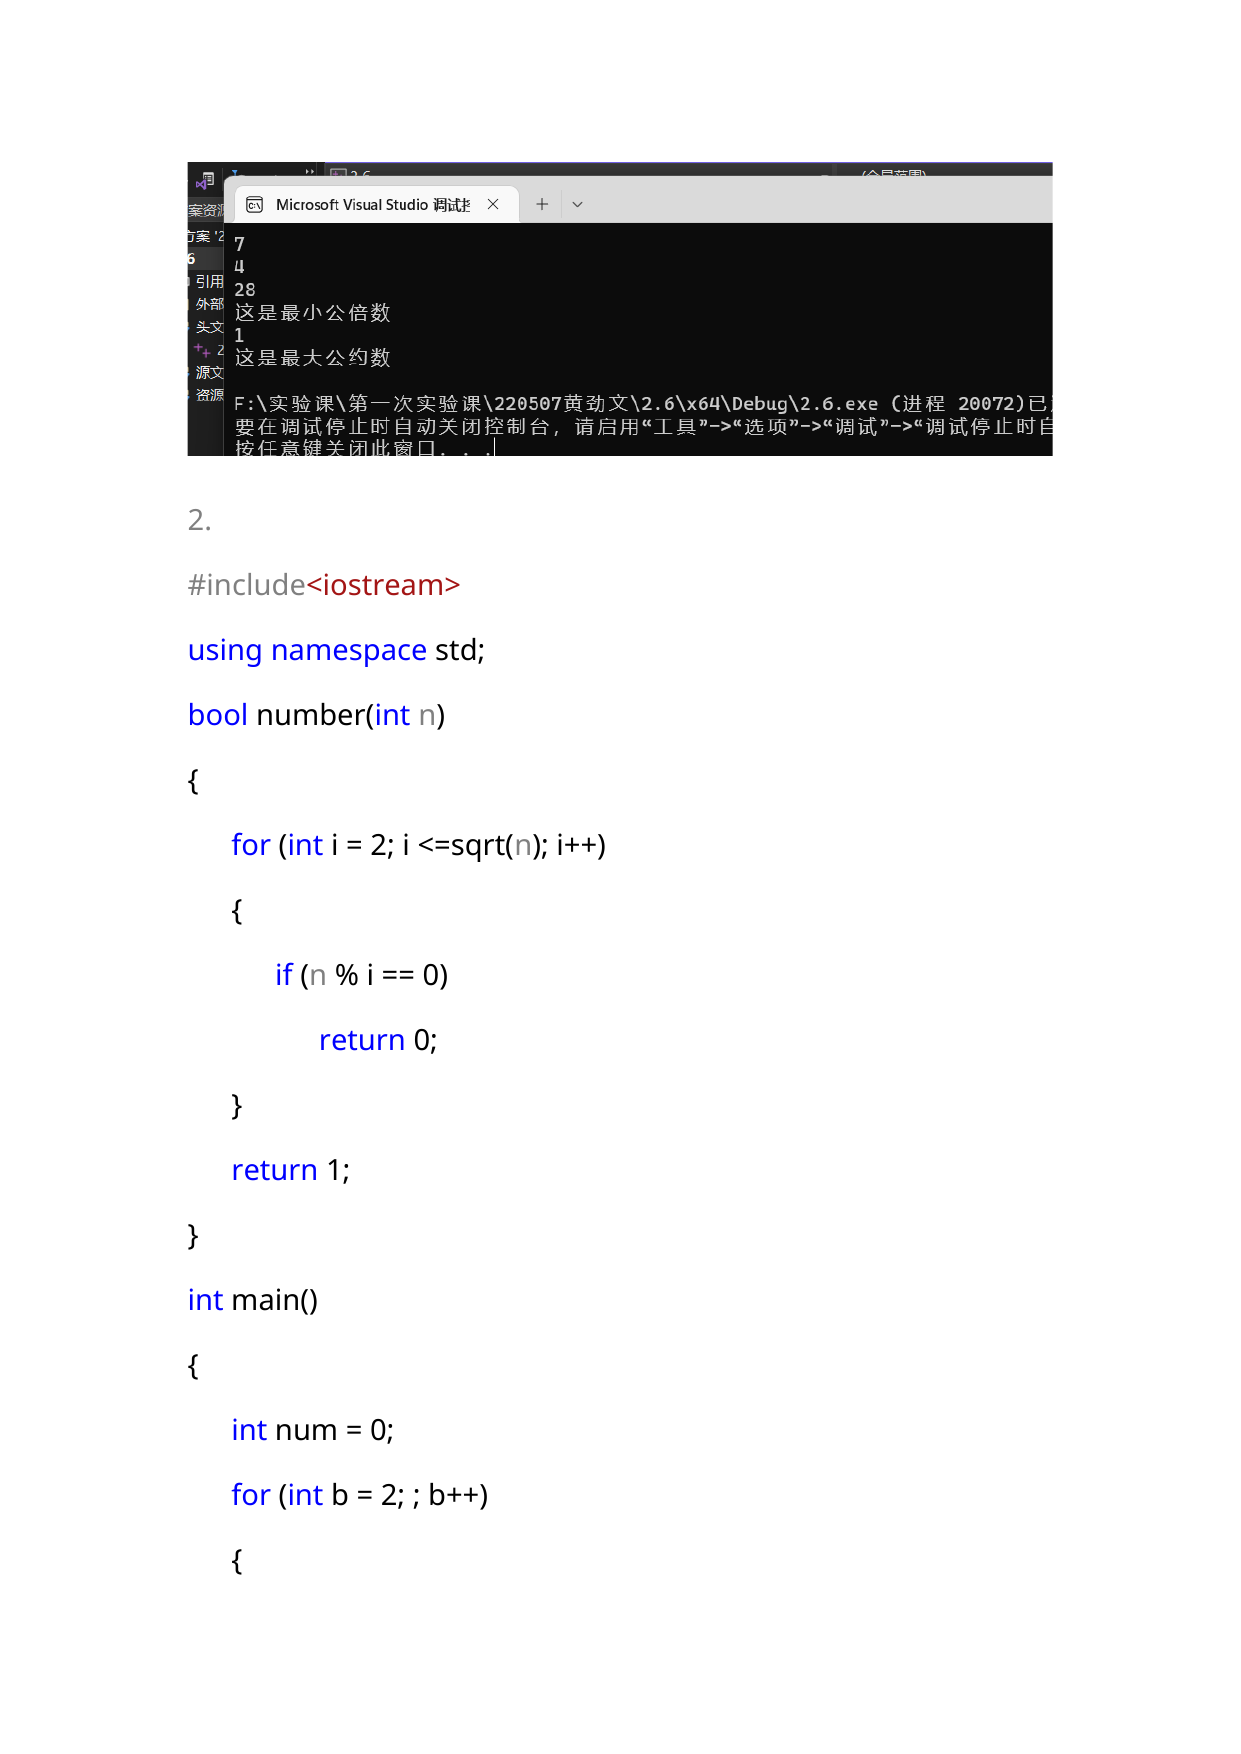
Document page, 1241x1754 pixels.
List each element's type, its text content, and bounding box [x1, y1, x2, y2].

text int main() [187, 1267, 1053, 1332]
text if (n % i == 0) [187, 942, 1053, 1007]
text return 1; [187, 1137, 1053, 1202]
text #include<iostream> [187, 552, 1053, 617]
text for (int i = 2; i <=sqrt(n); i++) [187, 812, 1053, 877]
text } [187, 1202, 1053, 1267]
text return 0; [187, 1007, 1053, 1072]
text } [187, 1072, 1053, 1137]
text { [187, 1332, 1053, 1397]
text bool number(int n) [187, 682, 1053, 747]
text { [187, 877, 1053, 942]
text 2. [187, 487, 1053, 552]
text using namespace std; [187, 617, 1053, 682]
text { [187, 1527, 1053, 1592]
picture [187, 162, 1053, 456]
text int num = 0; [187, 1397, 1053, 1462]
text for (int b = 2; ; b++) [187, 1462, 1053, 1527]
text { [187, 747, 1053, 812]
